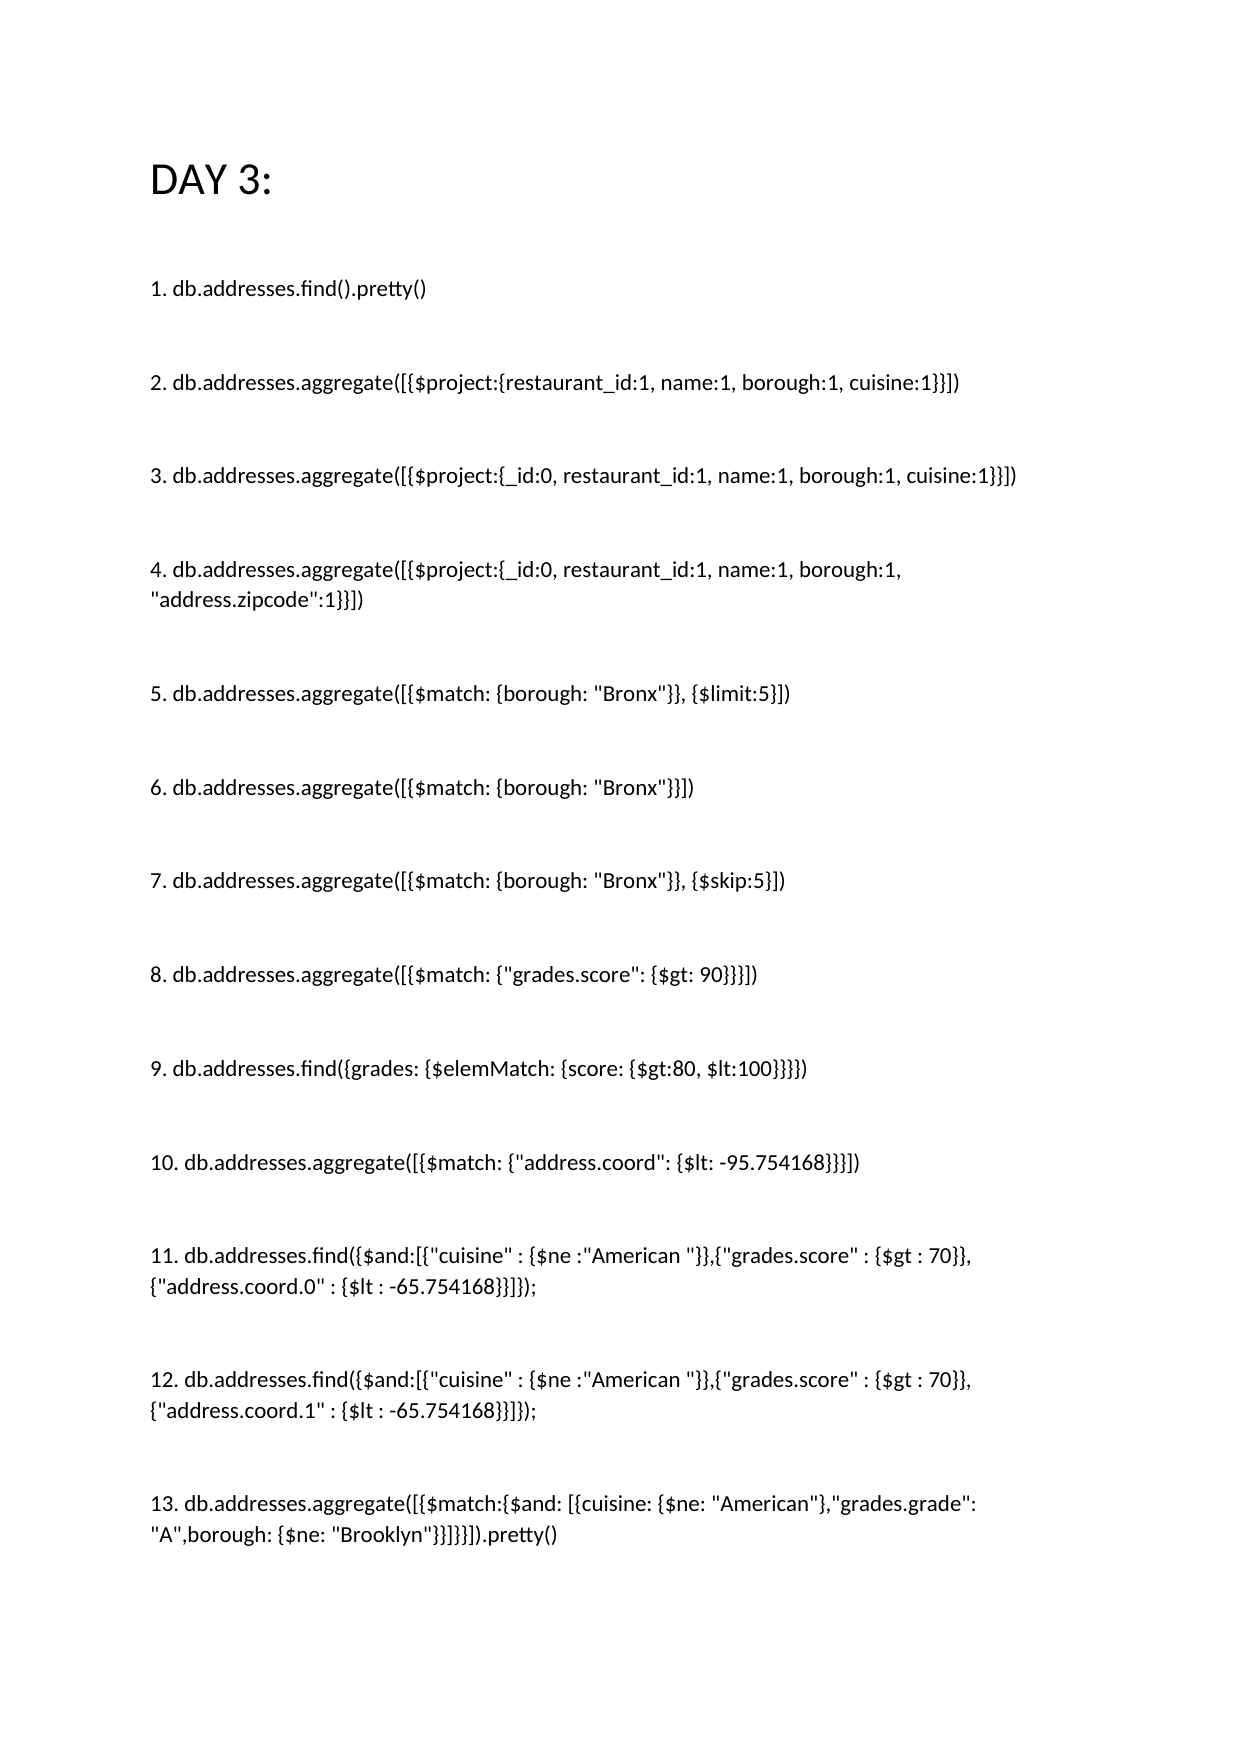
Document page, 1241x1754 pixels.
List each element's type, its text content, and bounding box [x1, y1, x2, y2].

text 10. db.addresses.aggregate([{$match: {"address.coord": {$lt: -95.754168}}}]) [150, 1148, 1090, 1176]
text 13. db.addresses.aggregate([{$match:{$and: [{cuisine: {$ne: "American"},"grades.grade": "A",borough: {$ne: "Brooklyn"}}]}}]).pretty() [150, 1489, 1090, 1548]
text 8. db.addresses.aggregate([{$match: {"grades.score": {$gt: 90}}}]) [150, 960, 1090, 988]
text 5. db.addresses.aggregate([{$match: {borough: "Bronx"}}, {$limit:5}]) [150, 679, 1090, 707]
text 3. db.addresses.aggregate([{$project:{_id:0, restaurant_id:1, name:1, borough:1, cuisine:1}}]) [150, 461, 1090, 489]
text 9. db.addresses.find({grades: {$elemMatch: {score: {$gt:80, $lt:100}}}}) [150, 1054, 1090, 1082]
text DAY 3: [150, 150, 1090, 206]
text 4. db.addresses.aggregate([{$project:{_id:0, restaurant_id:1, name:1, borough:1, "address.zipcode":1}}]) [150, 555, 1090, 613]
text 2. db.addresses.aggregate([{$project:{restaurant_id:1, name:1, borough:1, cuisine:1}}]) [150, 368, 1090, 396]
text 6. db.addresses.aggregate([{$match: {borough: "Bronx"}}]) [150, 773, 1090, 801]
text 1. db.addresses.find().pretty() [150, 274, 1090, 302]
text 7. db.addresses.aggregate([{$match: {borough: "Bronx"}}, {$skip:5}]) [150, 867, 1090, 894]
text 12. db.addresses.find({$and:[{"cuisine" : {$ne :"American "}},{"grades.score" : {$gt : 70}}, {"address.coord.1" : {$lt : -65.754168}}]}); [150, 1366, 1090, 1424]
text 11. db.addresses.find({$and:[{"cuisine" : {$ne :"American "}},{"grades.score" : {$gt : 70}}, {"address.coord.0" : {$lt : -65.754168}}]}); [150, 1242, 1090, 1300]
